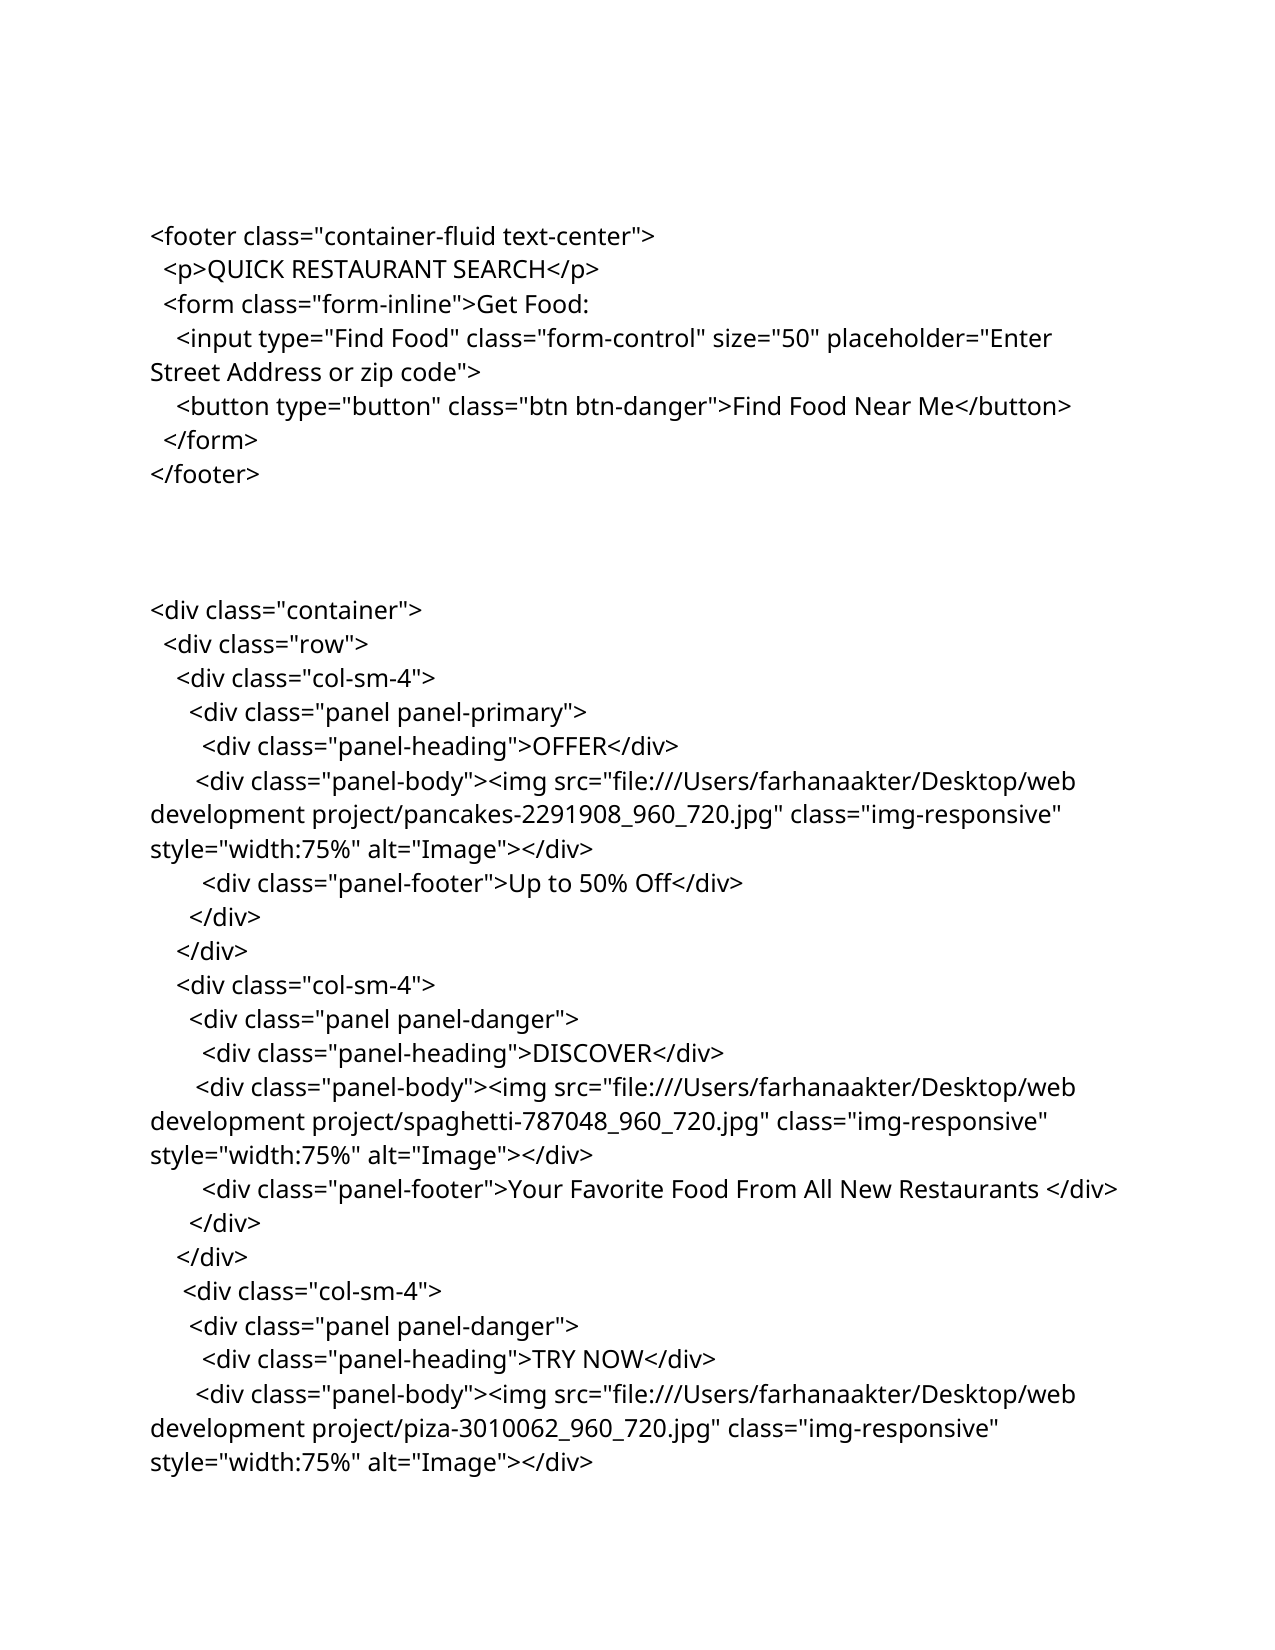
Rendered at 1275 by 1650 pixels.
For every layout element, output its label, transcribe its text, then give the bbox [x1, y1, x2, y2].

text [150, 150, 1125, 865]
text <div class="panel-footer">Up to 50% Off</div> </div> </div> <div class="col-sm-4"> <div class="panel panel-danger"> <div class="panel-heading">DISCOVER</div> <div class="panel-body"><img src="file:///Users/farhanaakter/Desktop/web development project/spaghetti-787048_960_720.jpg" class="img-responsive" style="width:75%" alt="Image"></div> [150, 865, 1125, 1172]
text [150, 1172, 1125, 1478]
